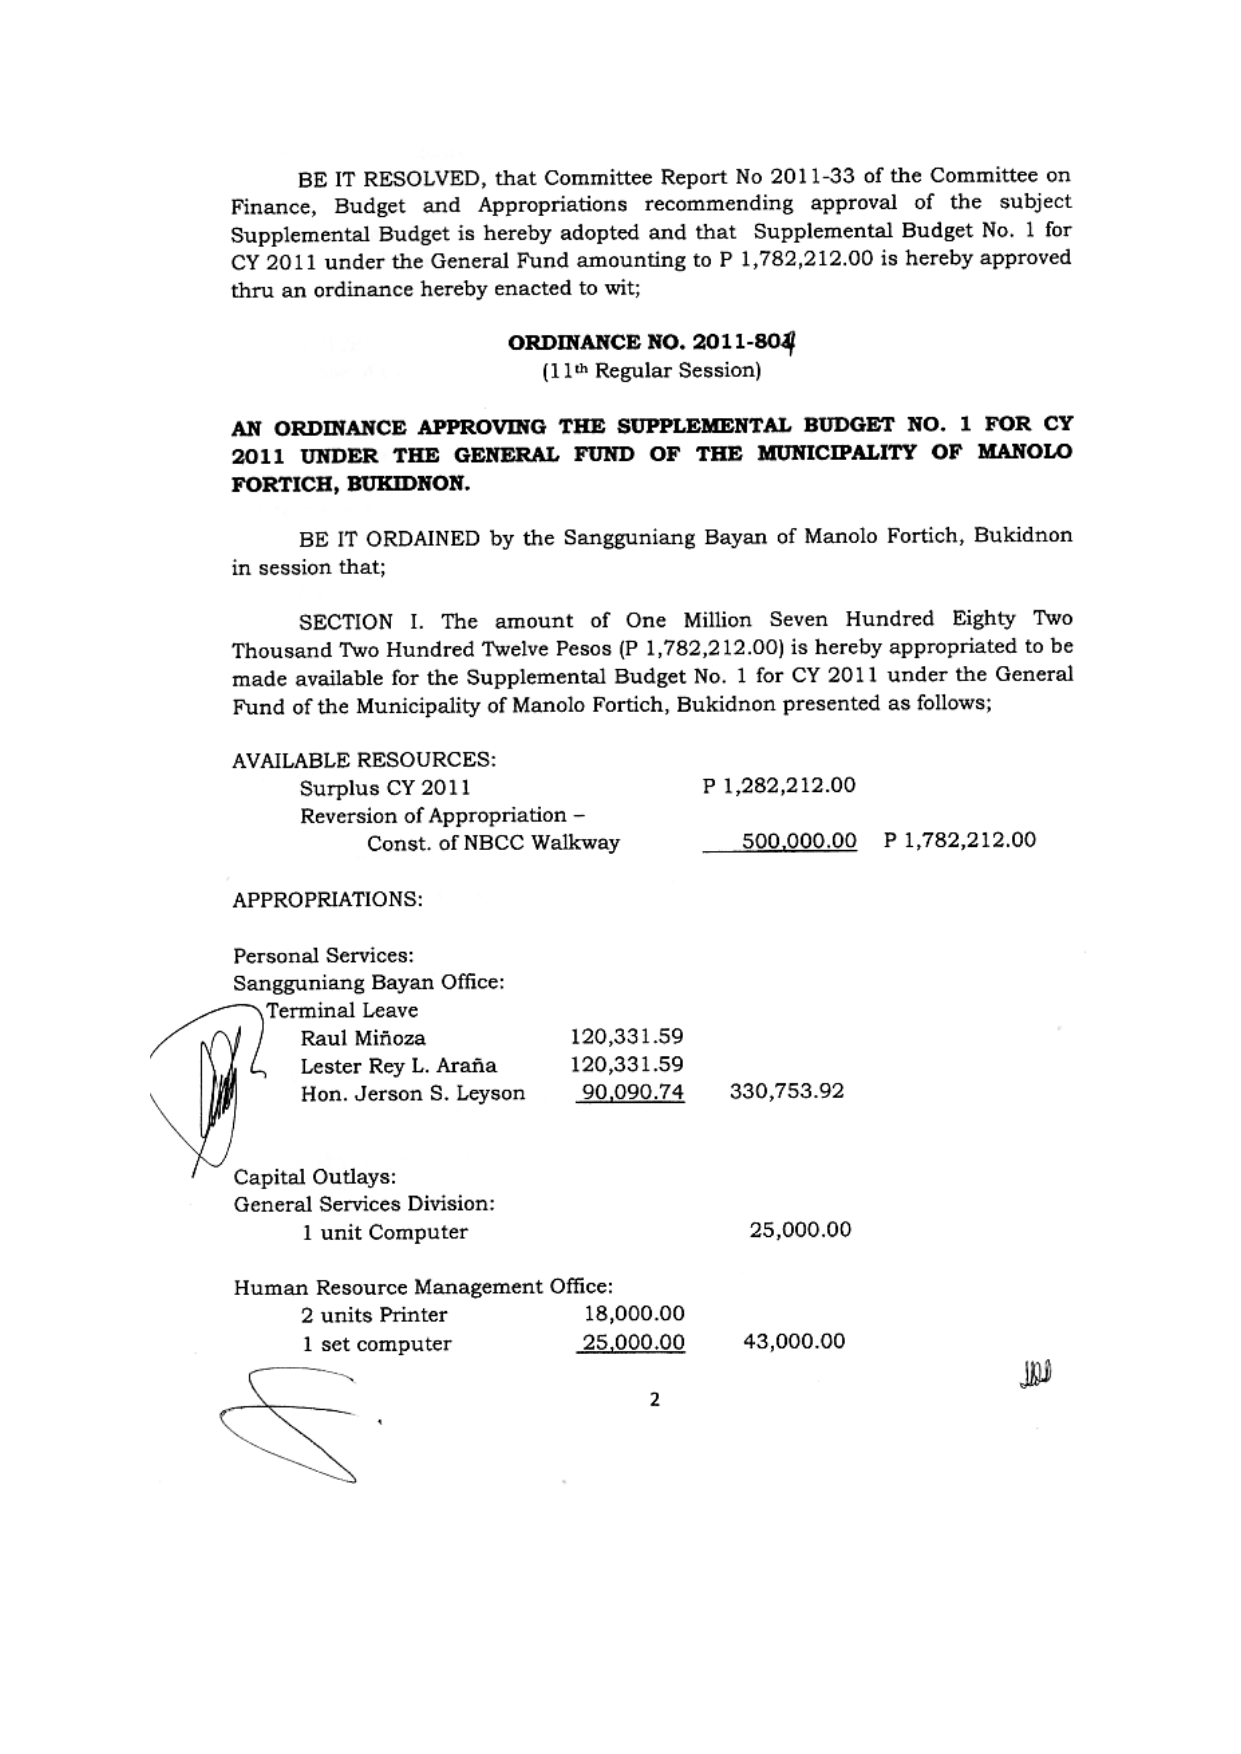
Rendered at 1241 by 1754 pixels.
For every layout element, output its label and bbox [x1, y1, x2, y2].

picture [150, 149, 1090, 1488]
